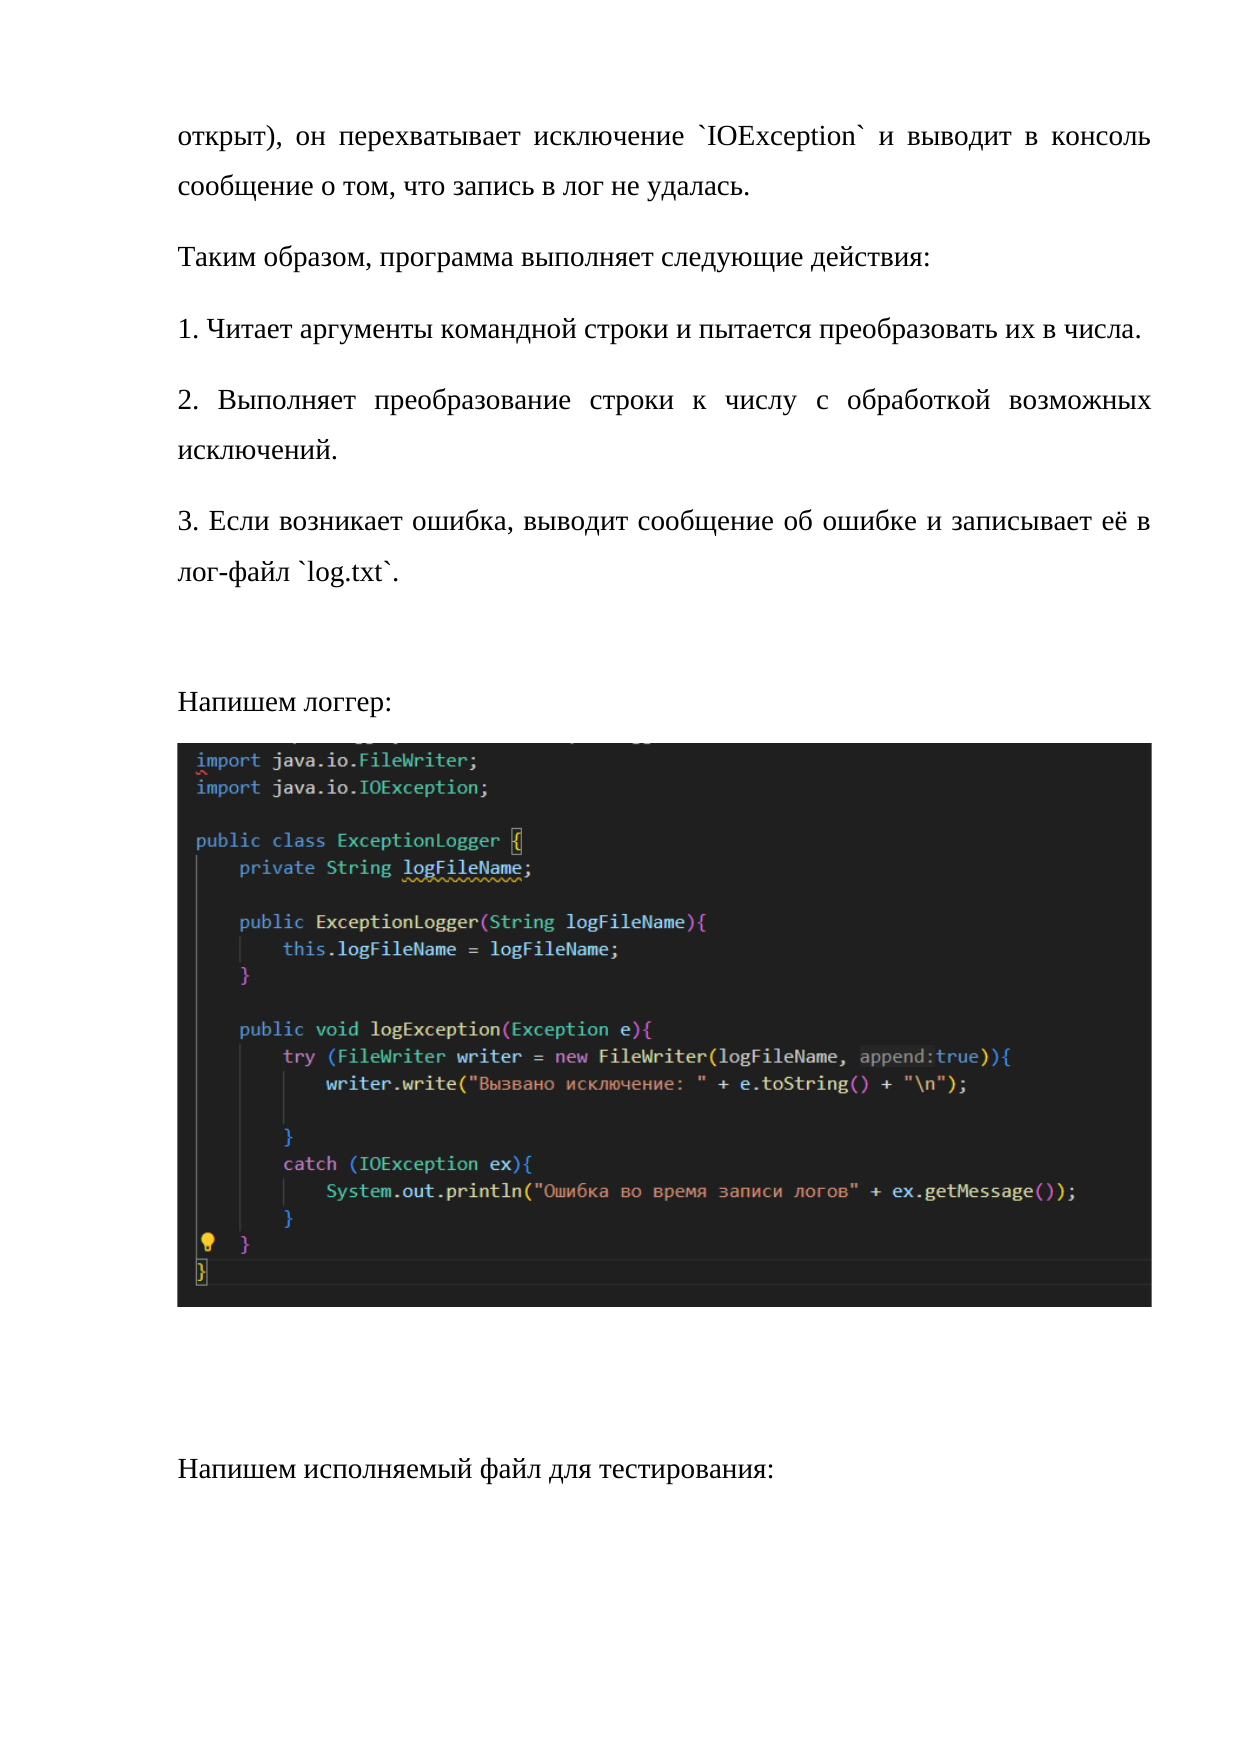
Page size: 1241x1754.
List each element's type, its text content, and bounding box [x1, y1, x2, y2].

text Напишем логгер: [177, 684, 1152, 718]
picture [177, 743, 1152, 1307]
text 1. Читает аргументы командной строки и пытается преобразовать их в числа. [177, 311, 1152, 344]
text 3. Если возникает ошибка, выводит сообщение об ошибке и записывает её в лог-файл `log.txt`. [177, 503, 1152, 587]
text Таким образом, программа выполняет следующие действия: [177, 239, 1152, 273]
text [177, 118, 1152, 202]
text Напишем исполняемый файл для тестирования: [177, 1451, 1152, 1484]
text 2. Выполняет преобразование строки к числу с обработкой возможных исключений. [177, 382, 1152, 466]
